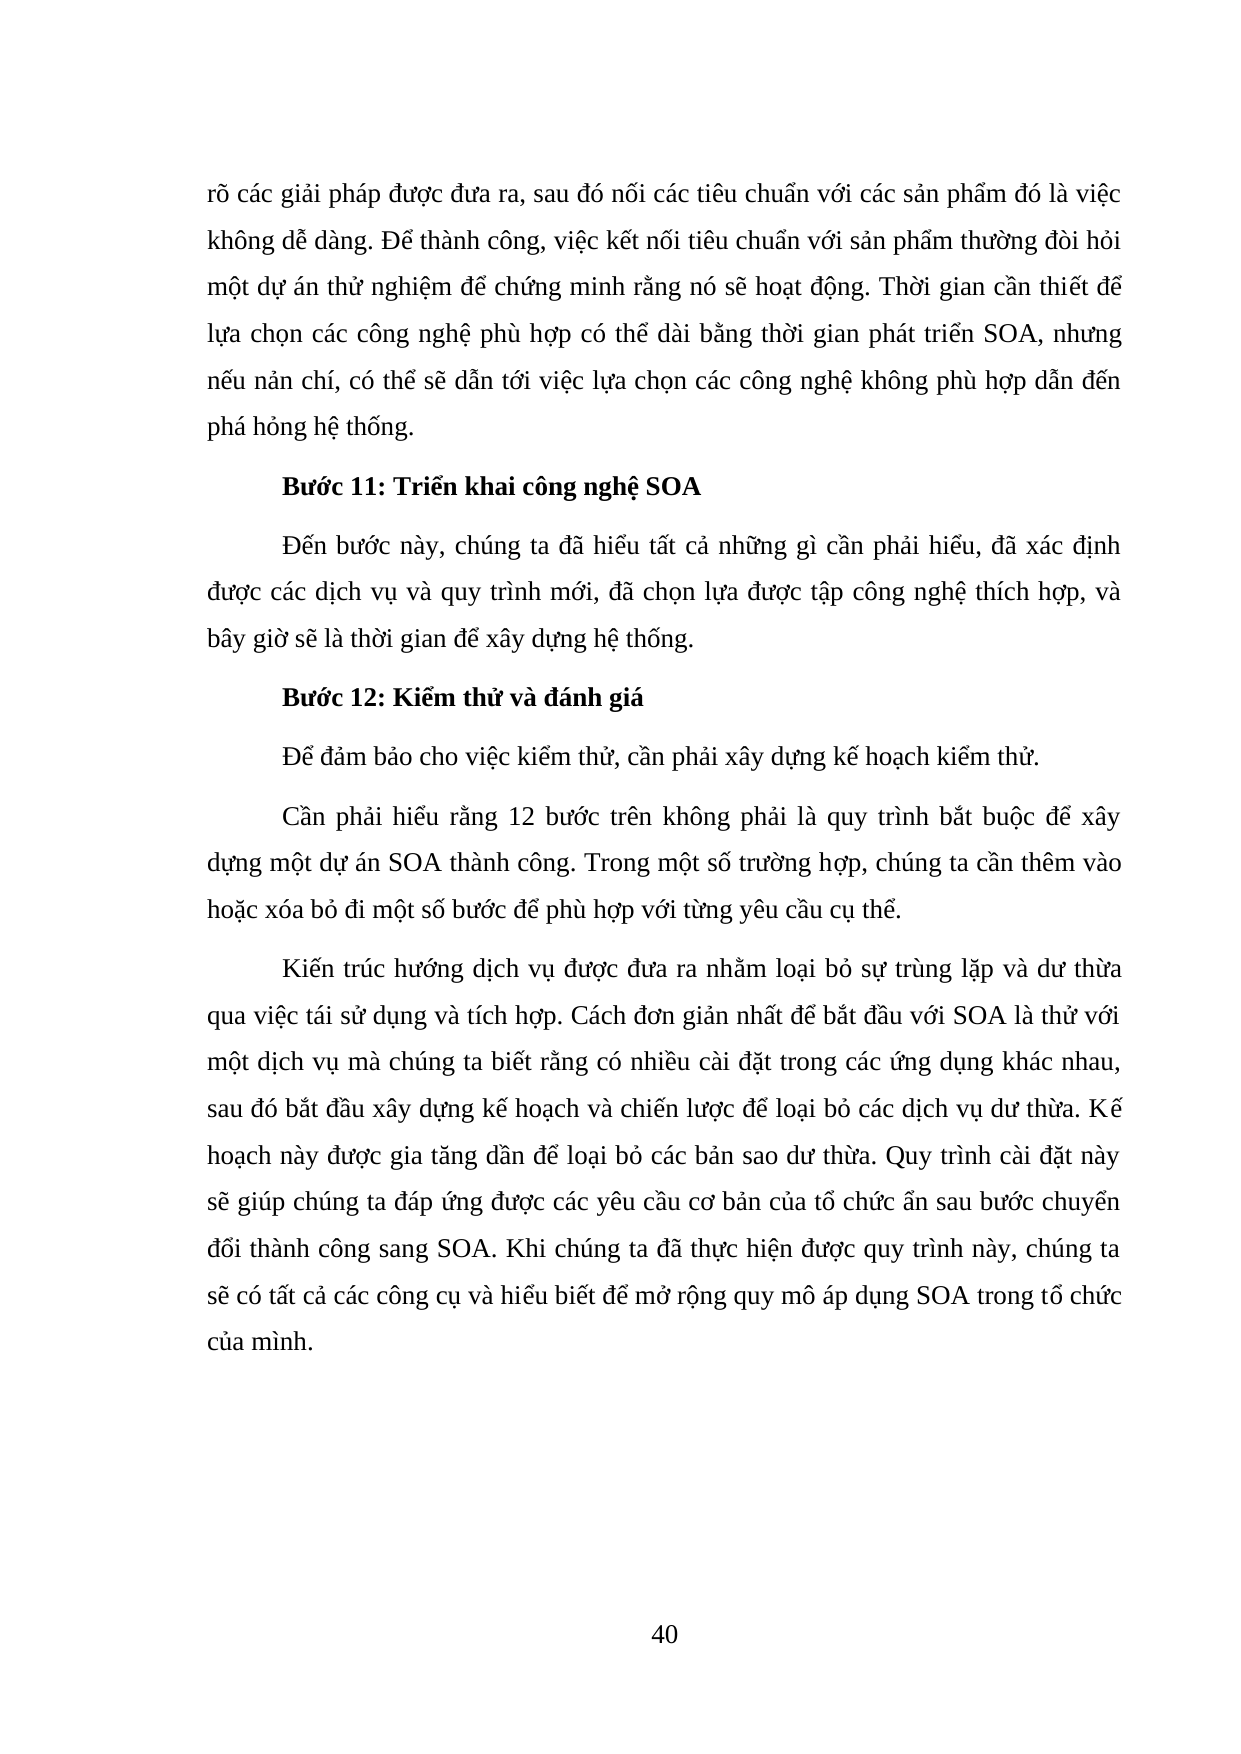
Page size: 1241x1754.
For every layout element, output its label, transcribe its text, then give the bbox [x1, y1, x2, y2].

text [207, 177, 1122, 442]
text Kiến trúc hướng dịch vụ được đưa ra nhằm loại bỏ sự trùng lặp và dư thừa qua việc tái sử dụng và tích hợp. Cách đơn giản nhất để bắt đầu với SOA là thử với một dịch vụ mà chúng ta biết rằng có nhiều cài đặt trong các ứng dụng khác nhau, sau đó bắt đầu xây dựng kế hoạch và chiến lược để loại bỏ các dịch vụ dư thừa. Kế hoạch này được gia tăng dần để loại bỏ các bản sao dư thừa. Quy trình cài đặt này sẽ giúp chúng ta đáp ứng được các yêu cầu cơ bản của tổ chức ẩn sau bước chuyển đổi thành công sang SOA. Khi chúng ta đã thực hiện được quy trình này, chúng ta sẽ có tất cả các công cụ và hiểu biết để mở rộng quy mô áp dụng SOA trong tổ chức của mình. [207, 952, 1122, 1357]
text Cần phải hiểu rằng 12 bước trên không phải là quy trình bắt buộc để xây dựng một dự án SOA thành công. Trong một số trường hợp, chúng ta cần thêm vào hoặc xóa bỏ đi một số bước để phù hợp với từng yêu cầu cụ thể. [207, 800, 1122, 924]
text Để đảm bảo cho việc kiểm thử, cần phải xây dựng kế hoạch kiểm thử. [207, 741, 1122, 772]
text Bước 12: Kiểm thử và đánh giá [207, 681, 1122, 712]
text Bước 11: Triển khai công nghệ SOA [207, 470, 1122, 501]
text Đến bước này, chúng ta đã hiểu tất cả những gì cần phải hiểu, đã xác định được các dịch vụ và quy trình mới, đã chọn lựa được tập công nghệ thích hợp, và bây giờ sẽ là thời gian để xây dựng hệ thống. [207, 529, 1122, 653]
